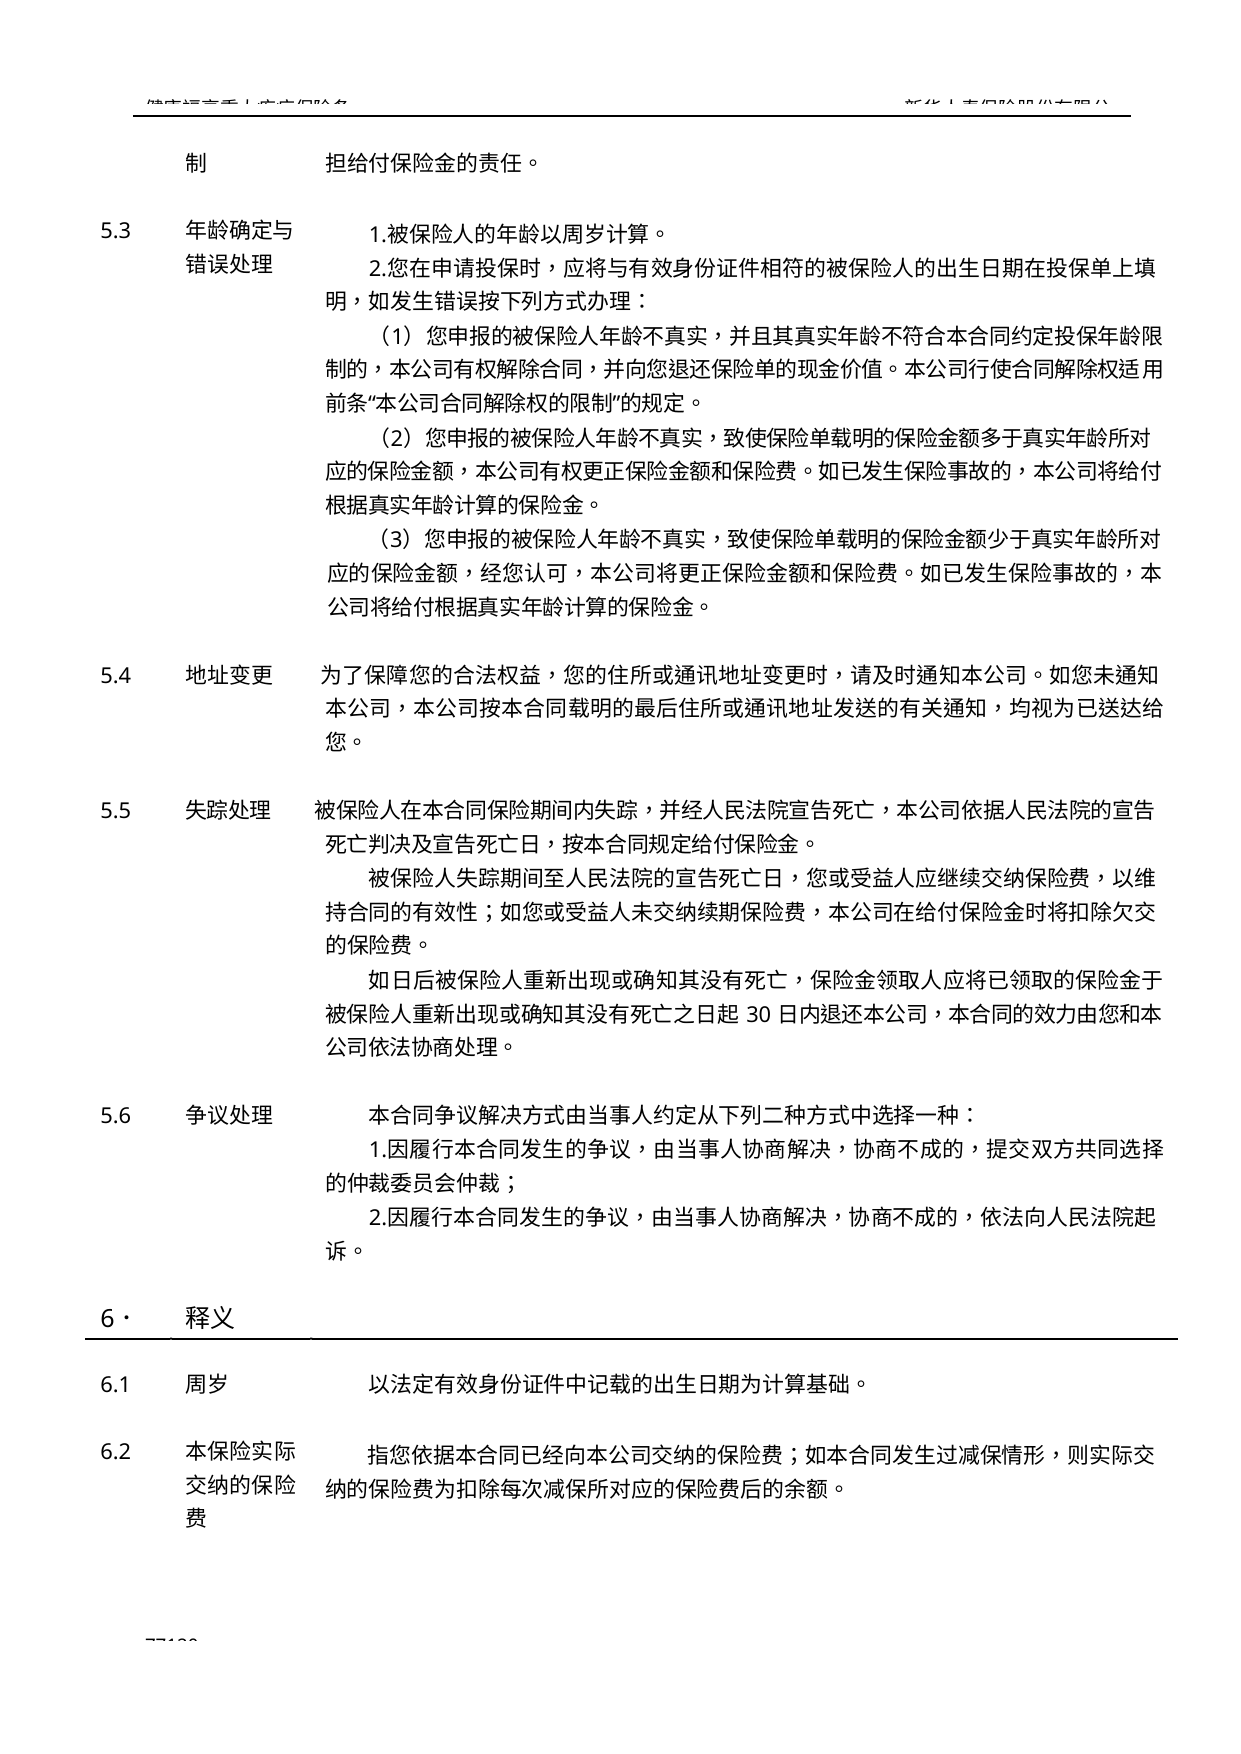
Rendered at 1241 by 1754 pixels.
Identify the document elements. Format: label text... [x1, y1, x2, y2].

text 2.您在申请投保时，应将与有效身份证件相符的被保险人的出生日期在投保单上填明，如发生错误按下列方式办理： [325, 253, 1157, 316]
text 1.因履行本合同发生的争议，由当事人协商解决，协商不成的，提交双方共同选择的仲裁委员会仲裁； [325, 1134, 1164, 1197]
text 指您依据本合同已经向本公司交纳的保险费；如本合同发生过减保情形，则实际交纳的保险费为扣除每次减保所对应的保险费后的余额。 [325, 1440, 1156, 1503]
text （2）您申报的被保险人年龄不真实，致使保险单载明的保险金额多于真实年龄所对应的保险金额，本公司有权更正保险金额和保险费。如已发生保险事故的，本公司将给付根据真实年龄计算的保险金。 [325, 422, 1164, 519]
list 失踪处理 被保险人在本合同保险期间内失踪，并经人民法院宣告死亡，本公司依据人民法院的宣告死亡判决及宣告死亡日，按本合同规定给付保险金。 [100, 795, 1157, 859]
subtitle 6． 释义 [100, 1301, 1190, 1335]
list 周岁 以法定有效身份证件中记载的出生日期为计算基础。 [100, 1369, 1190, 1399]
list 争议处理 本合同争议解决方式由当事人约定从下列二种方式中选择一种： [100, 1100, 1190, 1130]
text 如日后被保险人重新出现或确知其没有死亡，保险金领取人应将已领取的保险金于被保险人重新出现或确知其没有死亡之日起 30 日内退还本公司，本合同的效力由您和本公司依法协商处理。 [325, 965, 1164, 1062]
text 被保险人失踪期间至人民法院的宣告死亡日，您或受益人应继续交纳保险费，以维持合同的有效性；如您或受益人未交纳续期保险费，本公司在给付保险金时将扣除欠交的保险费。 [325, 863, 1157, 960]
text 制 担给付保险金的责任。 [185, 148, 1190, 178]
text （3）您申报的被保险人年龄不真实，致使保险单载明的保险金额少于真实年龄所对应的保险金额，经您认可，本公司将更正保险金额和保险费。如已发生保险事故的，本公司将给付根据真实年龄计算的保险金。 [327, 524, 1164, 621]
text （1）您申报的被保险人年龄不真实，并且其真实年龄不符合本合同约定投保年龄限制的，本公司有权解除合同，并向您退还保险单的现金价值。本公司行使合同解除权适用前条“本公司合同解除权的限制”的规定。 [325, 321, 1164, 418]
text 1.被保险人的年龄以周岁计算。 [368, 219, 1190, 249]
text 2.因履行本合同发生的争议，由当事人协商解决，协商不成的，依法向人民法院起诉。 [325, 1202, 1157, 1266]
list 年龄确定与错误处理 [100, 215, 296, 279]
list 地址变更 为了保障您的合法权益，您的住所或通讯地址变更时，请及时通知本公司。如您未通知本公司，本公司按本合同载明的最后住所或通讯地址发送的有关通知，均视为已送达给您。 [100, 660, 1164, 757]
list 本保险实际交纳的保险费 [100, 1436, 296, 1533]
